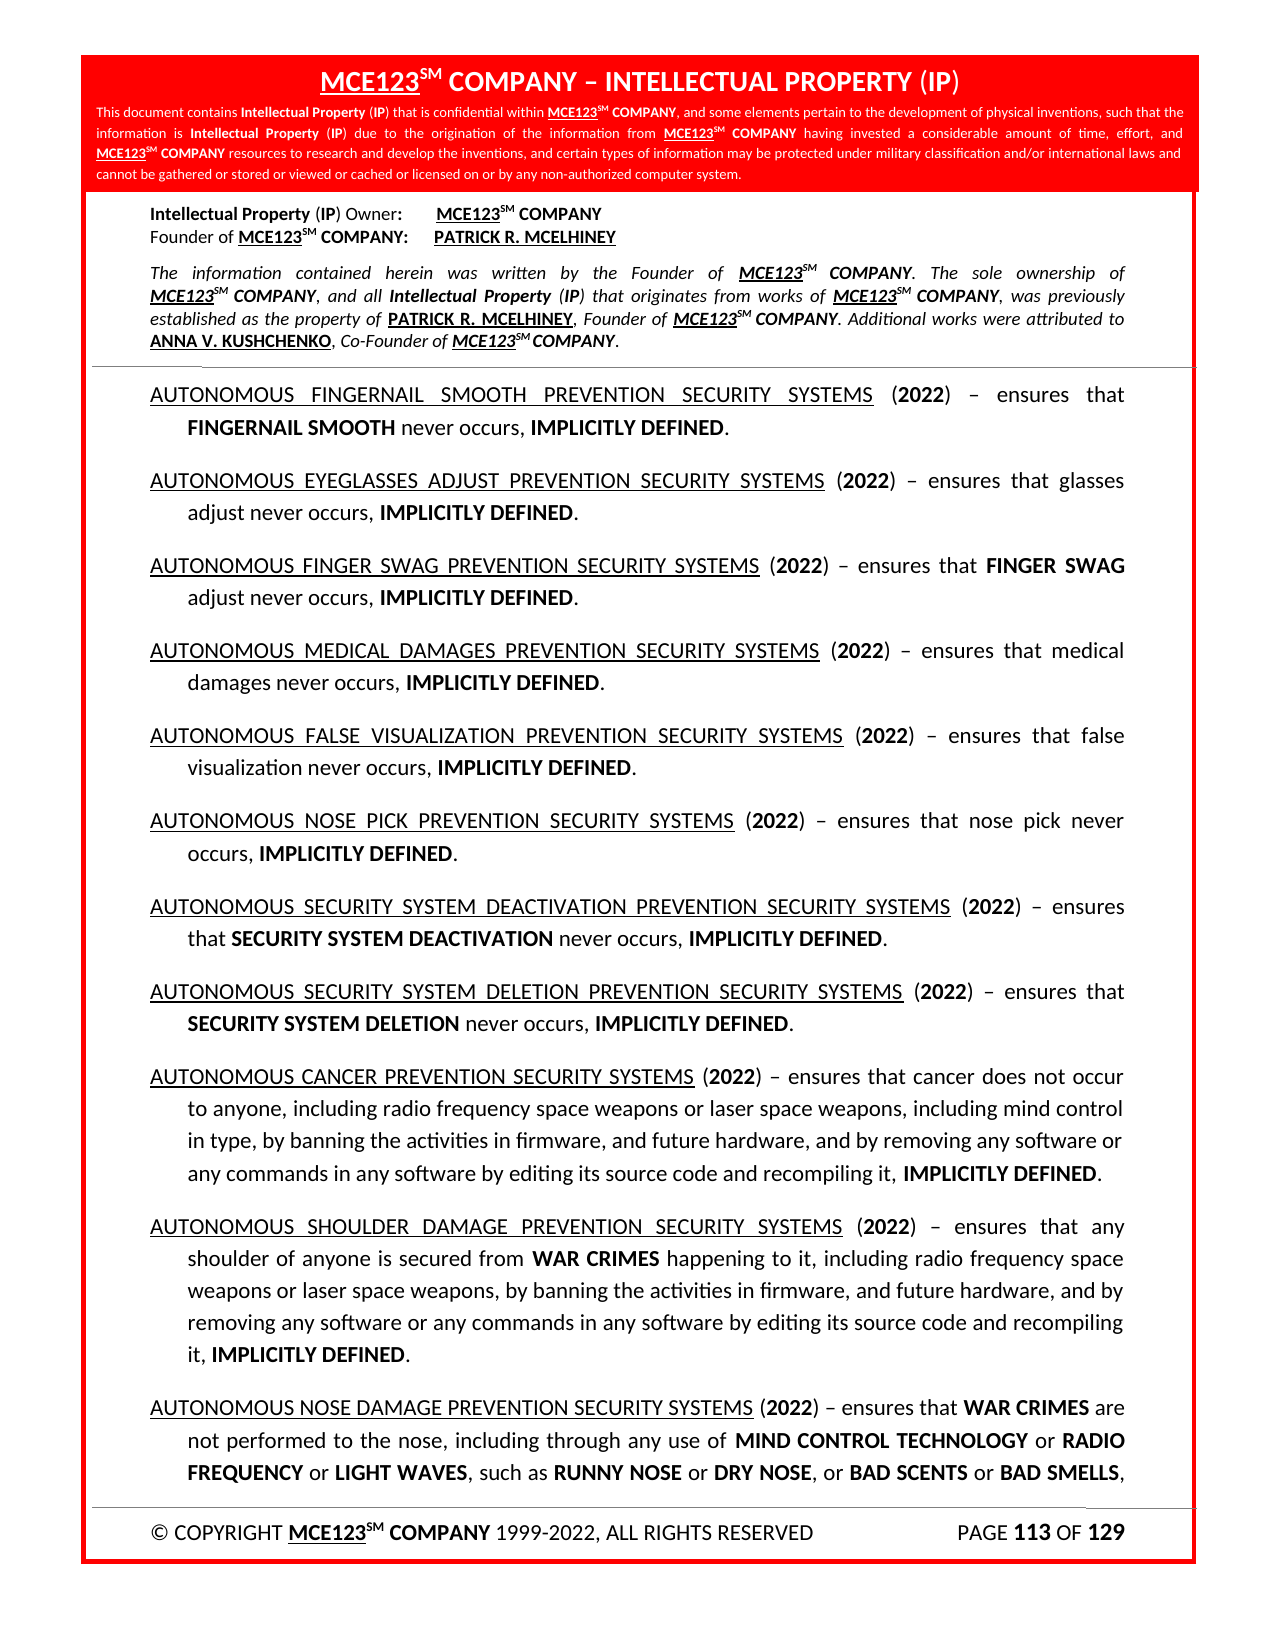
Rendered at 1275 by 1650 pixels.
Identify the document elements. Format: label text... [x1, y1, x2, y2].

text AUTONOMOUS SHOULDER DAMAGE PREVENTION SECURITY SYSTEMS (2022) – ensures that any shoulder of anyone is secured from WAR CRIMES happening to it, including radio frequency space weapons or laser space weapons, by banning the activities in firmware, and future hardware, and by removing any software or any commands in any software by editing its source code and recompiling it, IMPLICITLY DEFINED. [150, 1212, 1125, 1368]
text AUTONOMOUS CANCER PREVENTION SECURITY SYSTEMS (2022) – ensures that cancer does not occur to anyone, including radio frequency space weapons or laser space weapons, including mind control in type, by banning the activities in firmware, and future hardware, and by removing any software or any commands in any software by editing its source code and recompiling it, IMPLICITLY DEFINED. [150, 1062, 1125, 1187]
text AUTONOMOUS SECURITY SYSTEM DELETION PREVENTION SECURITY SYSTEMS (2022) – ensures that SECURITY SYSTEM DELETION never occurs, IMPLICITLY DEFINED. [150, 977, 1125, 1037]
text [150, 1393, 1125, 1486]
text AUTONOMOUS FINGER SWAG PREVENTION SECURITY SYSTEMS (2022) – ensures that FINGER SWAG adjust never occurs, IMPLICITLY DEFINED. [150, 551, 1125, 611]
text AUTONOMOUS SECURITY SYSTEM DEACTIVATION PREVENTION SECURITY SYSTEMS (2022) – ensures that SECURITY SYSTEM DEACTIVATION never occurs, IMPLICITLY DEFINED. [150, 892, 1125, 952]
text AUTONOMOUS FINGERNAIL SMOOTH PREVENTION SECURITY SYSTEMS (2022) – ensures that FINGERNAIL SMOOTH never occurs, IMPLICITLY DEFINED. [150, 381, 1125, 441]
text AUTONOMOUS EYEGLASSES ADJUST PREVENTION SECURITY SYSTEMS (2022) – ensures that glasses adjust never occurs, IMPLICITLY DEFINED. [150, 466, 1125, 526]
text AUTONOMOUS FALSE VISUALIZATION PREVENTION SECURITY SYSTEMS (2022) – ensures that false visualization never occurs, IMPLICITLY DEFINED. [150, 721, 1125, 782]
text AUTONOMOUS MEDICAL DAMAGES PREVENTION SECURITY SYSTEMS (2022) – ensures that medical damages never occurs, IMPLICITLY DEFINED. [150, 636, 1125, 696]
text AUTONOMOUS NOSE PICK PREVENTION SECURITY SYSTEMS (2022) – ensures that nose pick never occurs, IMPLICITLY DEFINED. [150, 807, 1125, 867]
